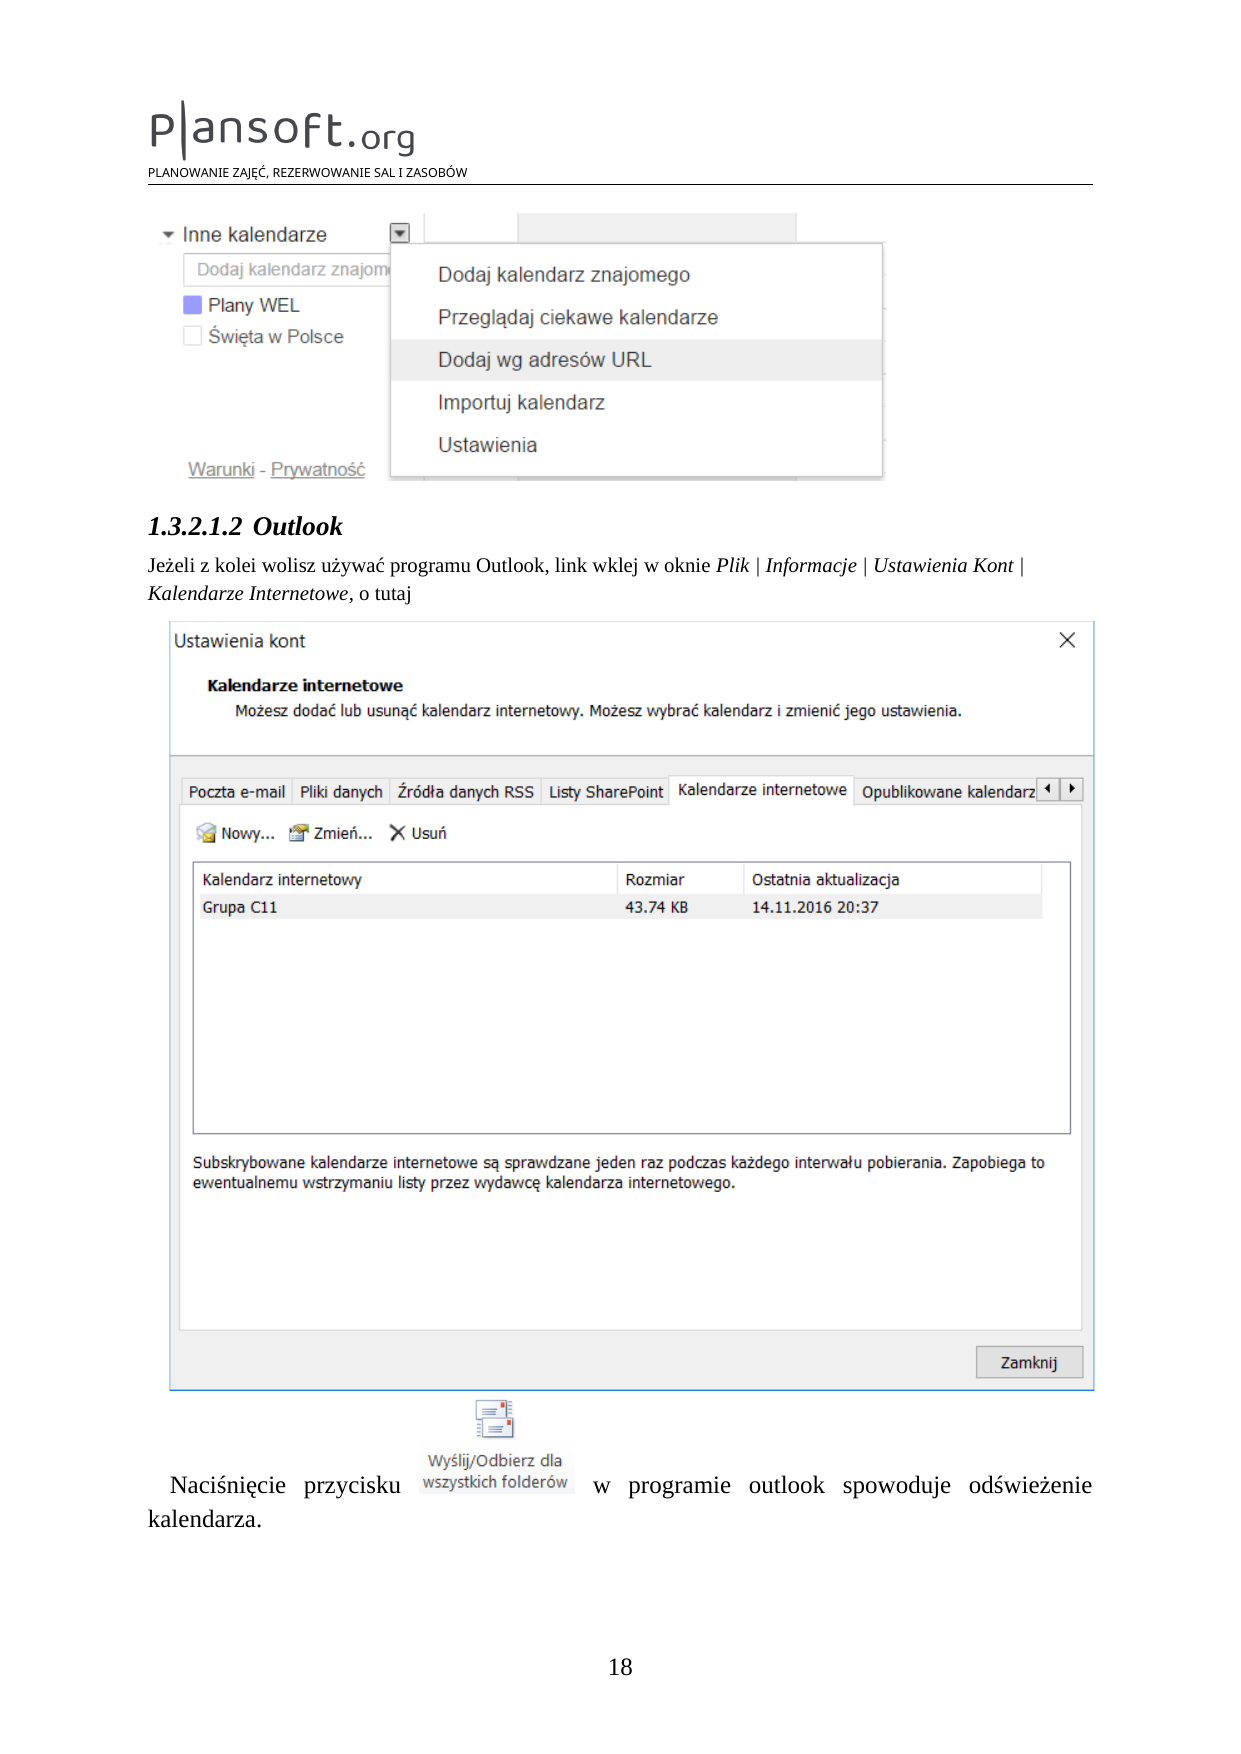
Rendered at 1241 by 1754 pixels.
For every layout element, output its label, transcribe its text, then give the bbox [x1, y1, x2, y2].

subtitle Outlook [148, 509, 1093, 541]
text Jeżeli z kolei wolisz używać programu Outlook, link wklej w oknie Plik | Informacje | Ustawienia Kont | Kalendarze Internetowe, o tutaj [148, 553, 1093, 605]
picture [147, 213, 887, 481]
picture [169, 621, 1095, 1391]
text Naciśnięcie przycisku w programie outlook spowoduje odświeżenie kalendarza. [148, 1395, 1093, 1532]
picture [147, 73, 418, 165]
picture [418, 1395, 575, 1494]
